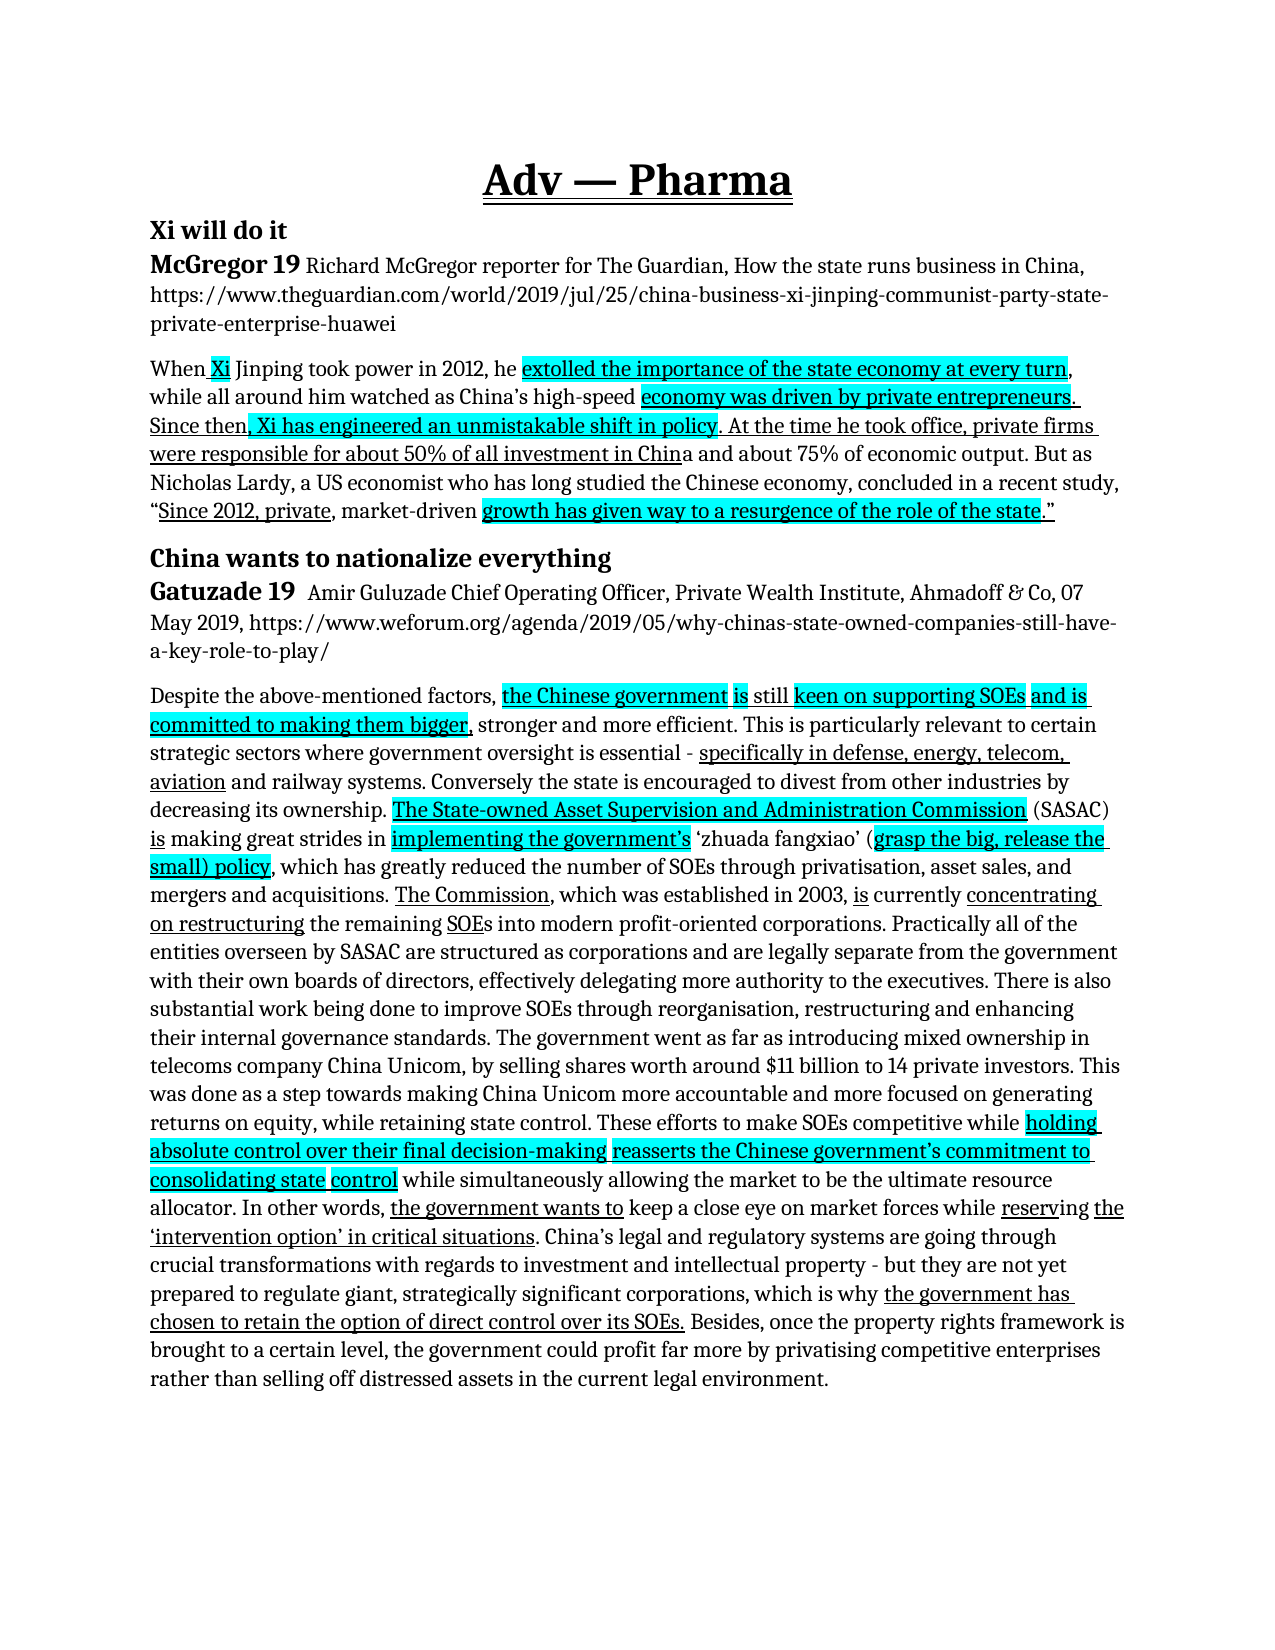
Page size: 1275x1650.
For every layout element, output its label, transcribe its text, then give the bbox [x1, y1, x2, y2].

text Despite the above-mentioned factors, the Chinese government is still keen on supporting SOEs and is committed to making them bigger, stronger and more efficient. This is particularly relevant to certain strategic sectors where government oversight is essential - specifically in defense, energy, telecom, aviation and railway systems. Conversely the state is encouraged to divest from other industries by decreasing its ownership. The State-owned Asset Supervision and Administration Commission (SASAC) is making great strides in implementing the government’s ‘zhuada fangxiao’ (grasp the big, release the small) policy, which has greatly reduced the number of SOEs through privatisation, asset sales, and mergers and acquisitions. The Commission, which was established in 2003, is currently concentrating on restructuring the remaining SOEs into modern profit-oriented corporations. Practically all of the entities overseen by SASAC are structured as corporations and are legally separate from the government with their own boards of directors, effectively delegating more authority to the executives. There is also substantial work being done to improve SOEs through reorganisation, restructuring and enhancing their internal governance standards. The government went as far as introducing mixed ownership in telecoms company China Unicom, by selling shares worth around $11 billion to 14 private investors. This was done as a step towards making China Unicom more accountable and more focused on generating returns on equity, while retaining state control. These efforts to make SOEs competitive while holding absolute control over their final decision-making reasserts the Chinese government’s commitment to consolidating state control while simultaneously allowing the market to be the ultimate resource allocator. In other words, the government wants to keep a close eye on market forces while reserving the ‘intervention option’ in critical situations. China’s legal and regulatory systems are going through crucial transformations with regards to investment and intellectual property - but they are not yet prepared to regulate giant, strategically significant corporations, which is why the government has chosen to retain the option of direct control over its SOEs. Besides, once the property rights framework is brought to a certain level, the government could profit far more by privatising competitive enterprises rather than selling off distressed assets in the current legal environment. [150, 683, 1125, 1392]
subtitle China wants to nationalize everything [150, 543, 1125, 574]
text When Xi Jinping took power in 2012, he extolled the importance of the state economy at every turn, while all around him watched as China’s high-speed economy was driven by private entrepreneurs. Since then, Xi has engineered an unmistakable shift in policy. At the time he took office, private firms were responsible for about 50% of all investment in China and about 75% of economic output. But as Nicholas Lardy, a US economist who has long studied the Chinese economy, concluded in a recent study, “Since 2012, private, market-driven growth has given way to a resurgence of the role of the state.” [150, 356, 1125, 524]
text Gatuzade 19 Amir Guluzade Chief Operating Officer, Private Wealth Institute, Ahmadoff & Co, 07 May 2019, https://www.weforum.org/agenda/2019/05/why-chinas-state-owned-companies-still-have-a-key-role-to-play/ [150, 576, 1125, 664]
text McGregor 19 Richard McGregor reporter for The Guardian, How the state runs business in China, https://www.theguardian.com/world/2019/jul/25/china-business-xi-jinping-communist-party-state-private-enterprise-huawei [150, 249, 1125, 337]
subtitle Adv — Pharma [150, 154, 1125, 207]
subtitle Xi will do it [150, 215, 1125, 246]
